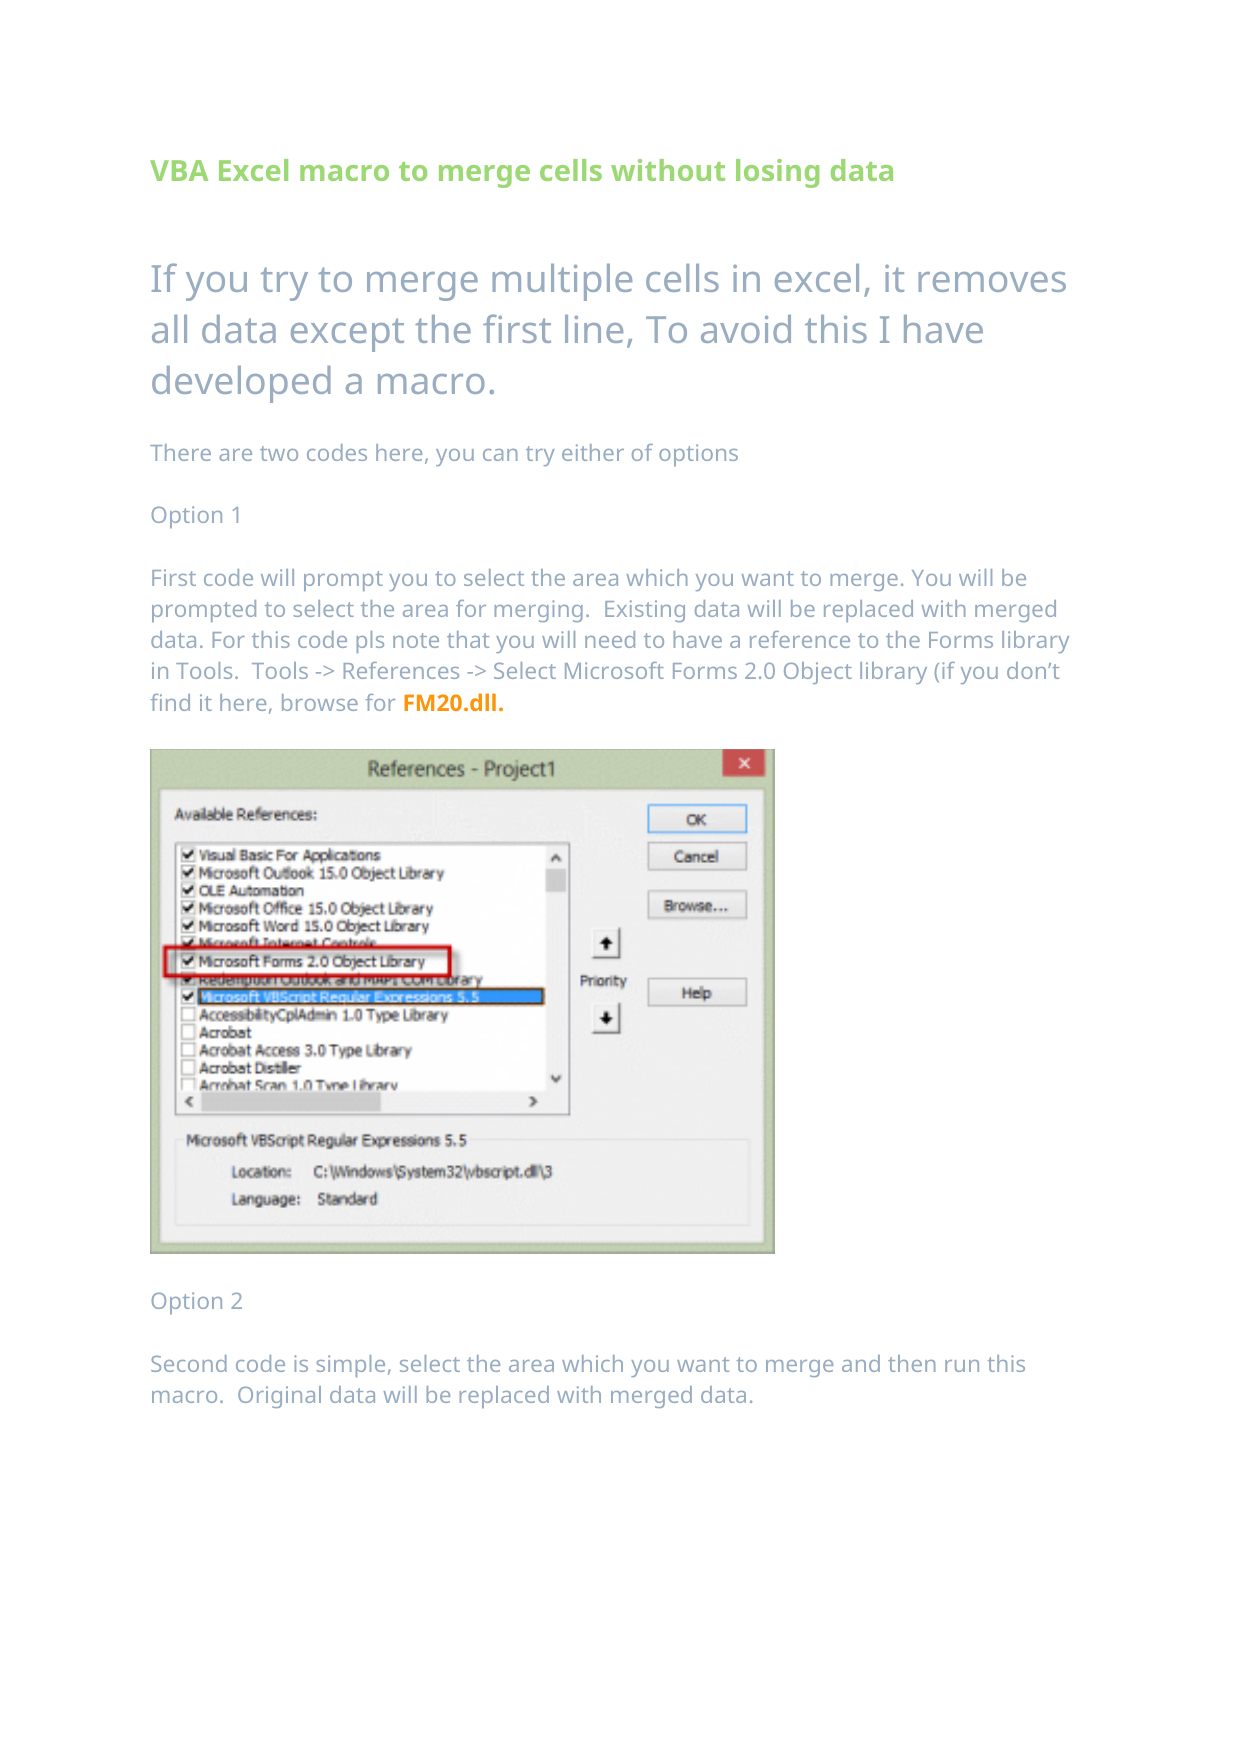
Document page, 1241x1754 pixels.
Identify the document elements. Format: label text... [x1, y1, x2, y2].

text Option 1 [150, 499, 1090, 530]
text There are two codes here, you can try either of options [150, 437, 1090, 468]
text Option 2 [150, 1285, 1090, 1316]
text If you try to merge multiple cells in excel, it removes all data except the first line, To avoid this I have developed a macro. [150, 252, 1090, 405]
text VBA Excel macro to merge cells without losing data [150, 150, 1090, 190]
picture [150, 749, 775, 1254]
text Second code is simple, select the area which you want to merge and then run this macro. Original data will be replaced with merged data. [150, 1348, 1090, 1410]
text First code will prompt you to select the area which you want to merge. You will be prompted to select the area for merging. Existing data will be replaced with merged data. For this code pls note that you will need to have a reference to the Forms library in Tools. Tools -> References -> Select Microsoft Forms 2.0 Object library (if you don’t find it here, browse for FM20.dll. [150, 562, 1090, 718]
